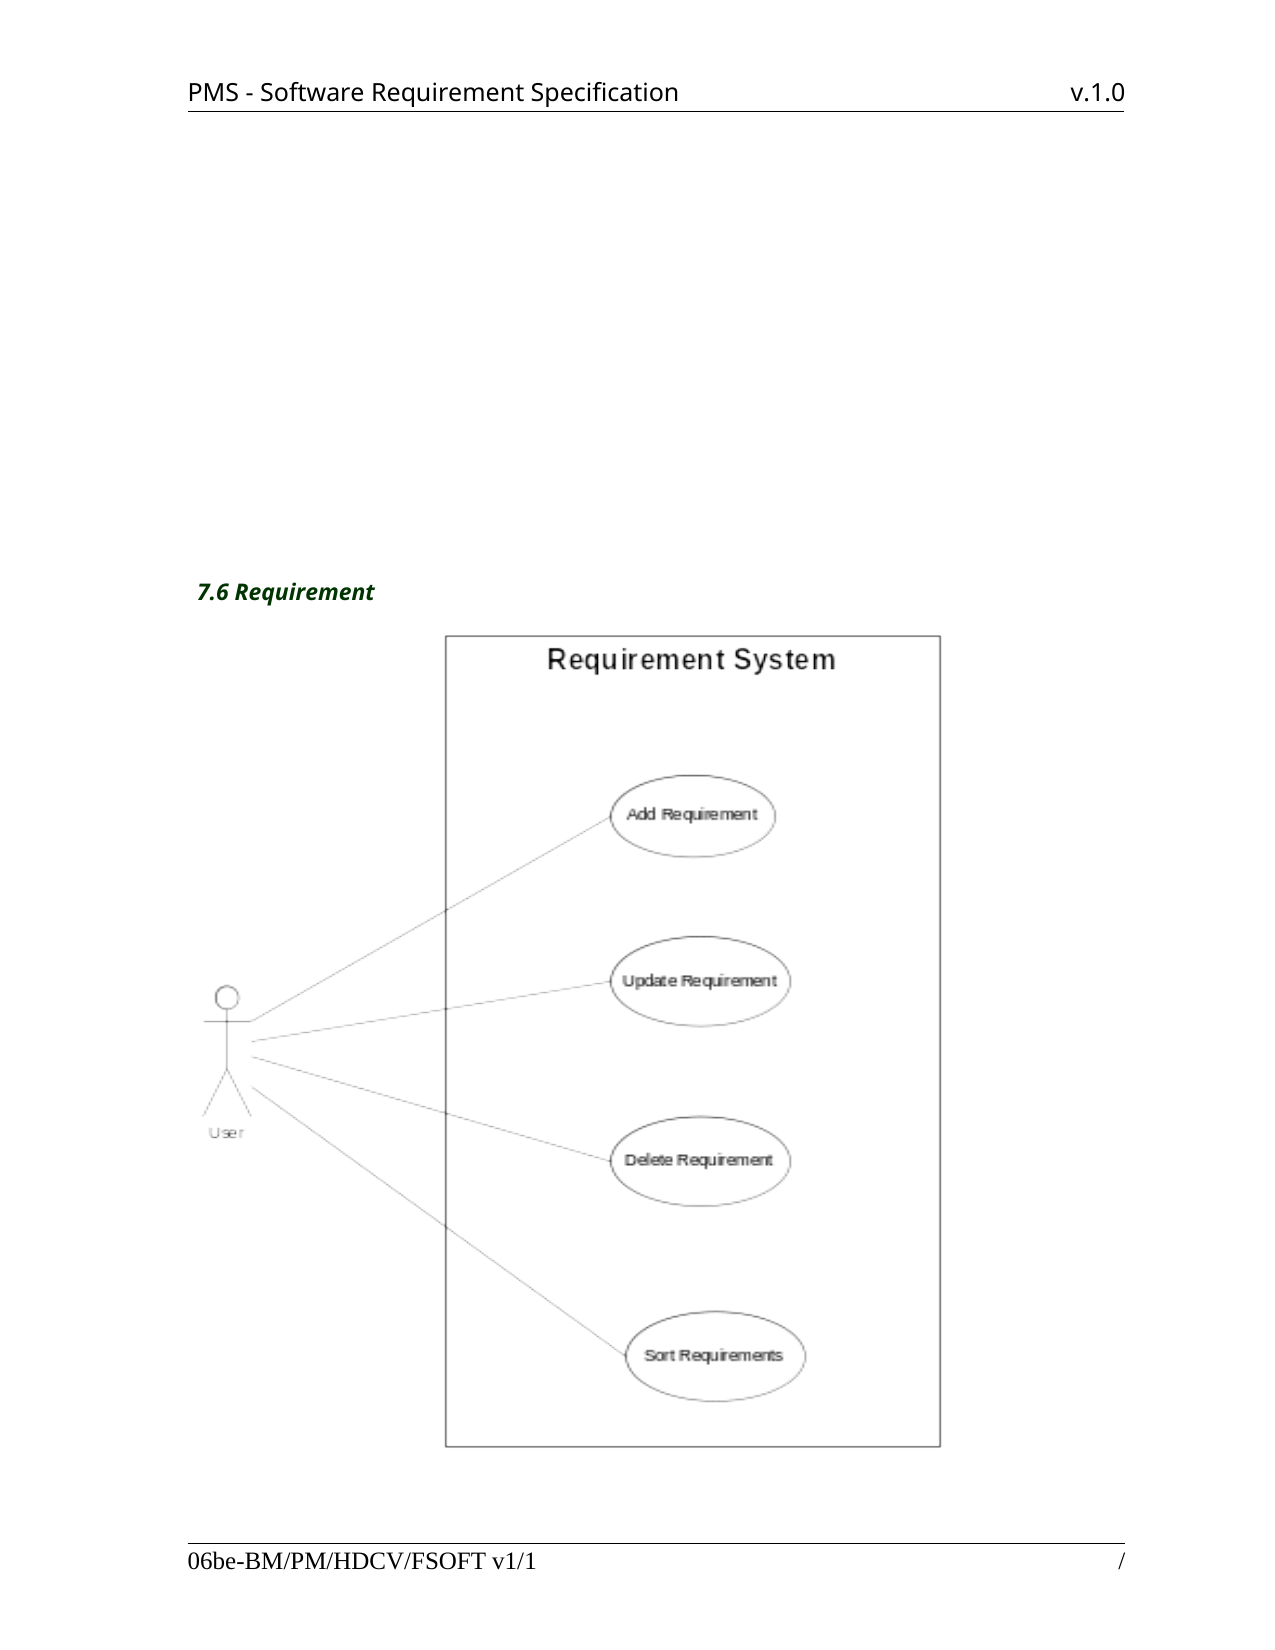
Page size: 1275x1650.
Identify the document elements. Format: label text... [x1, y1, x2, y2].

text 7.6 Requirement [197, 576, 1125, 607]
